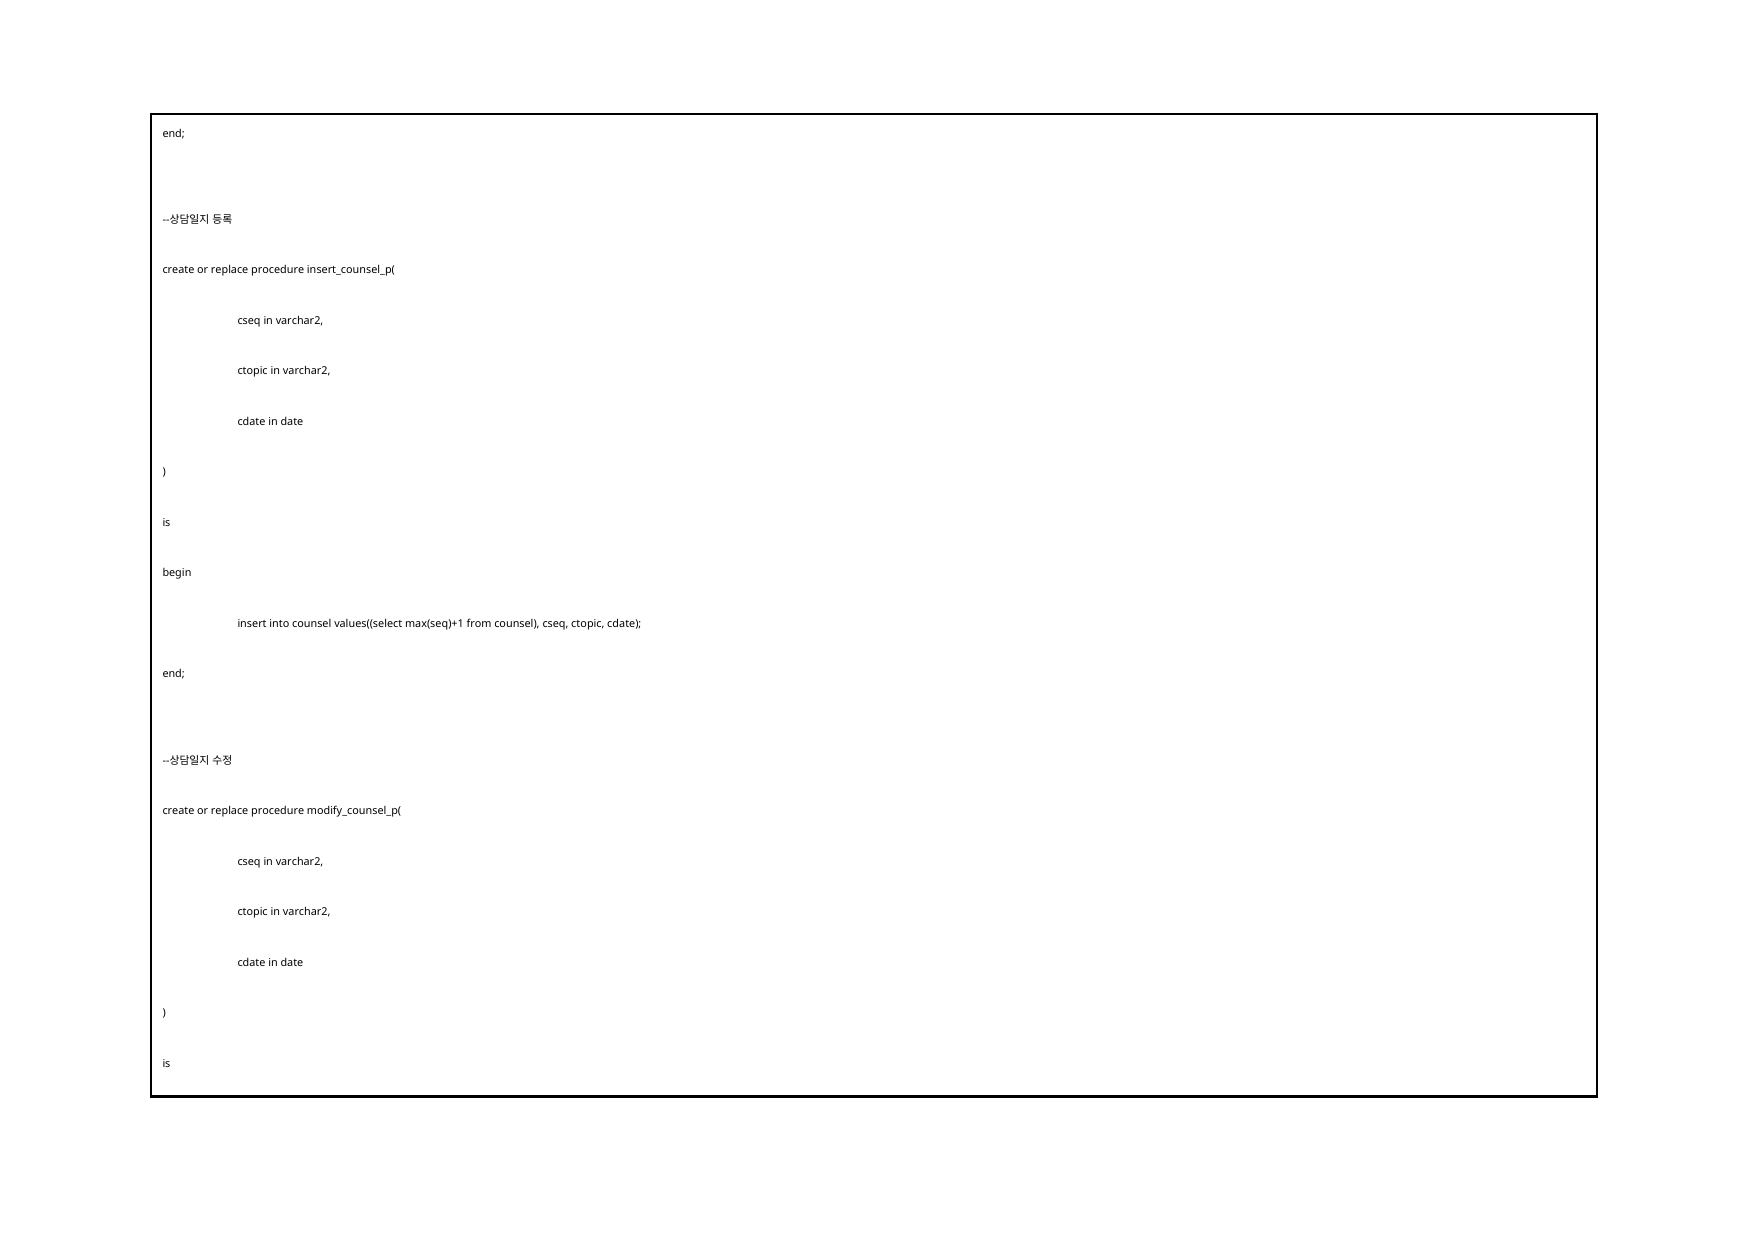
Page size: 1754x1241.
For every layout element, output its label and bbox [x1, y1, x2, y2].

table_cell [152, 115, 1596, 1095]
